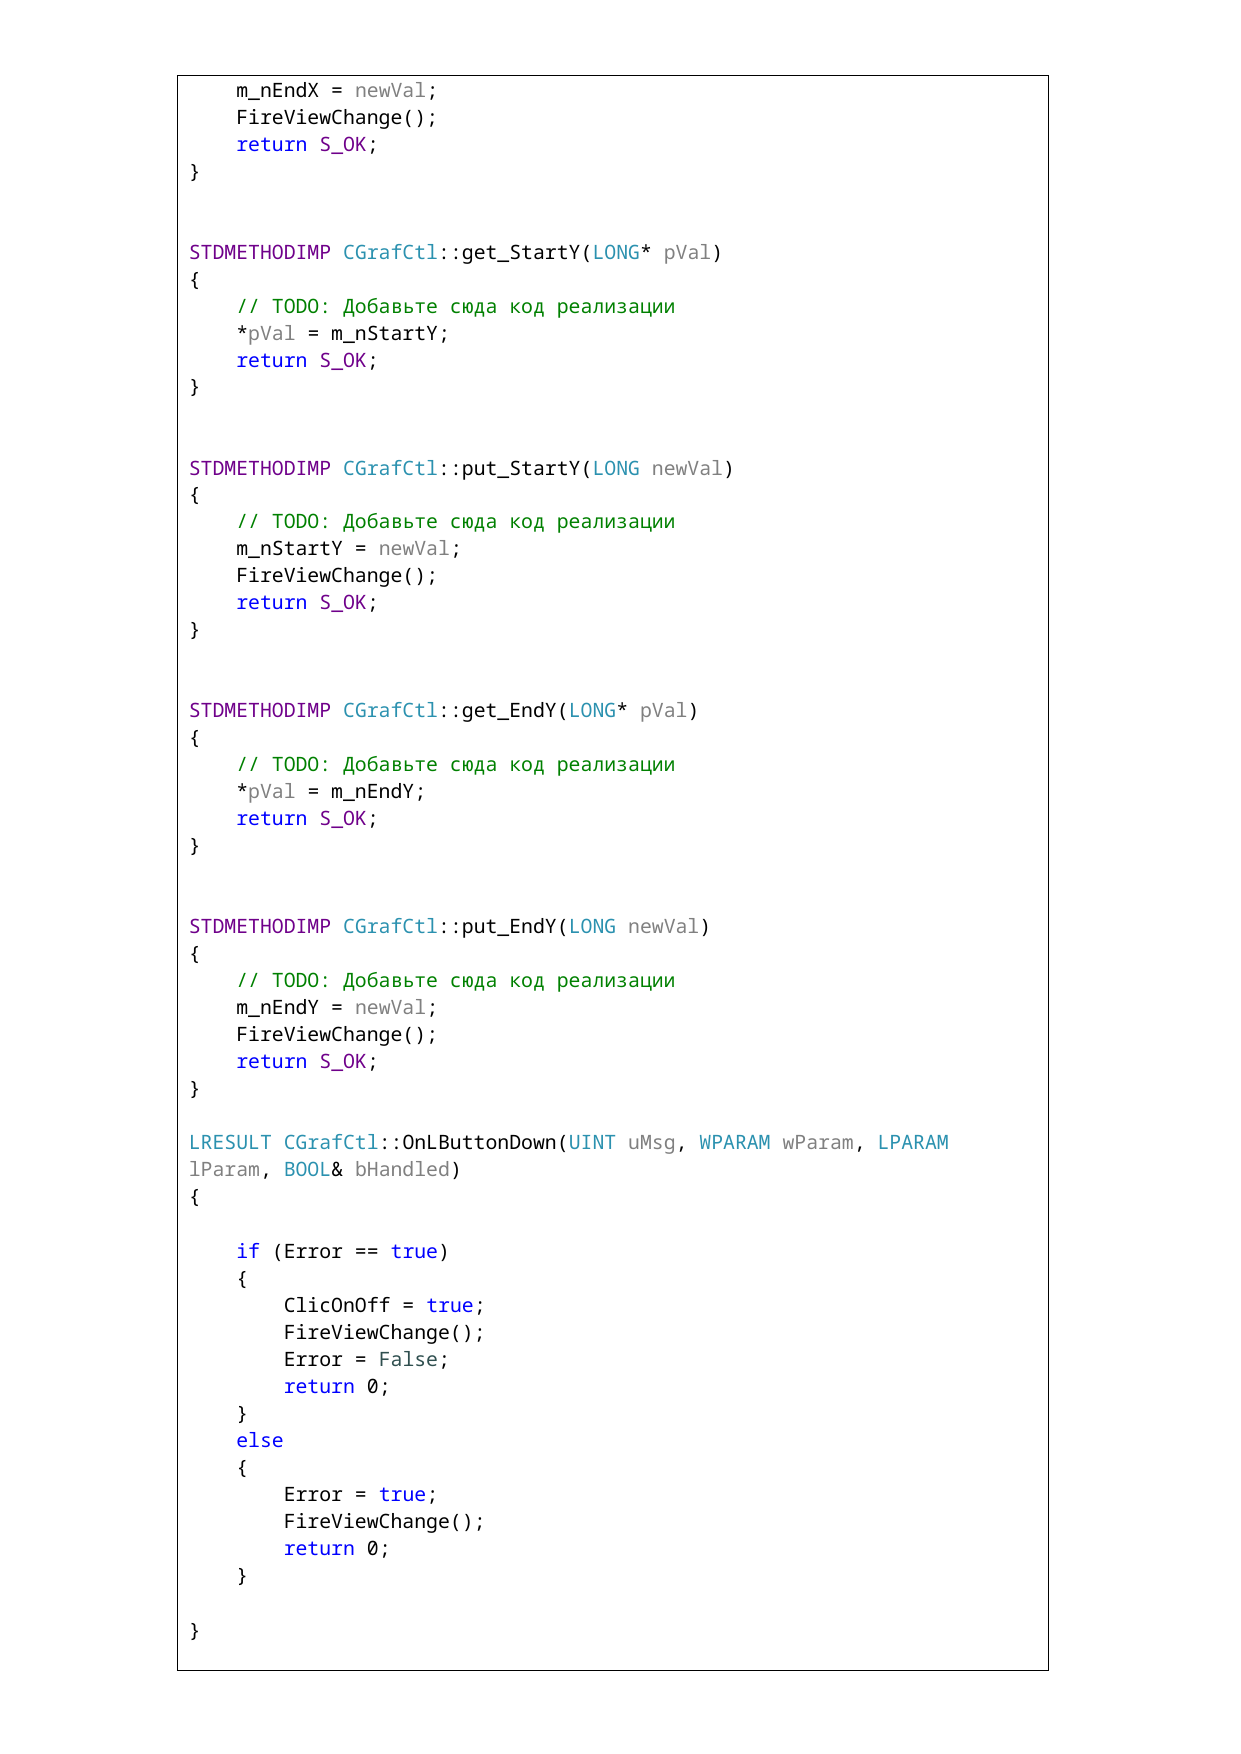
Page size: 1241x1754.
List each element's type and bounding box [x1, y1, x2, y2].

table_header [178, 76, 1048, 1670]
